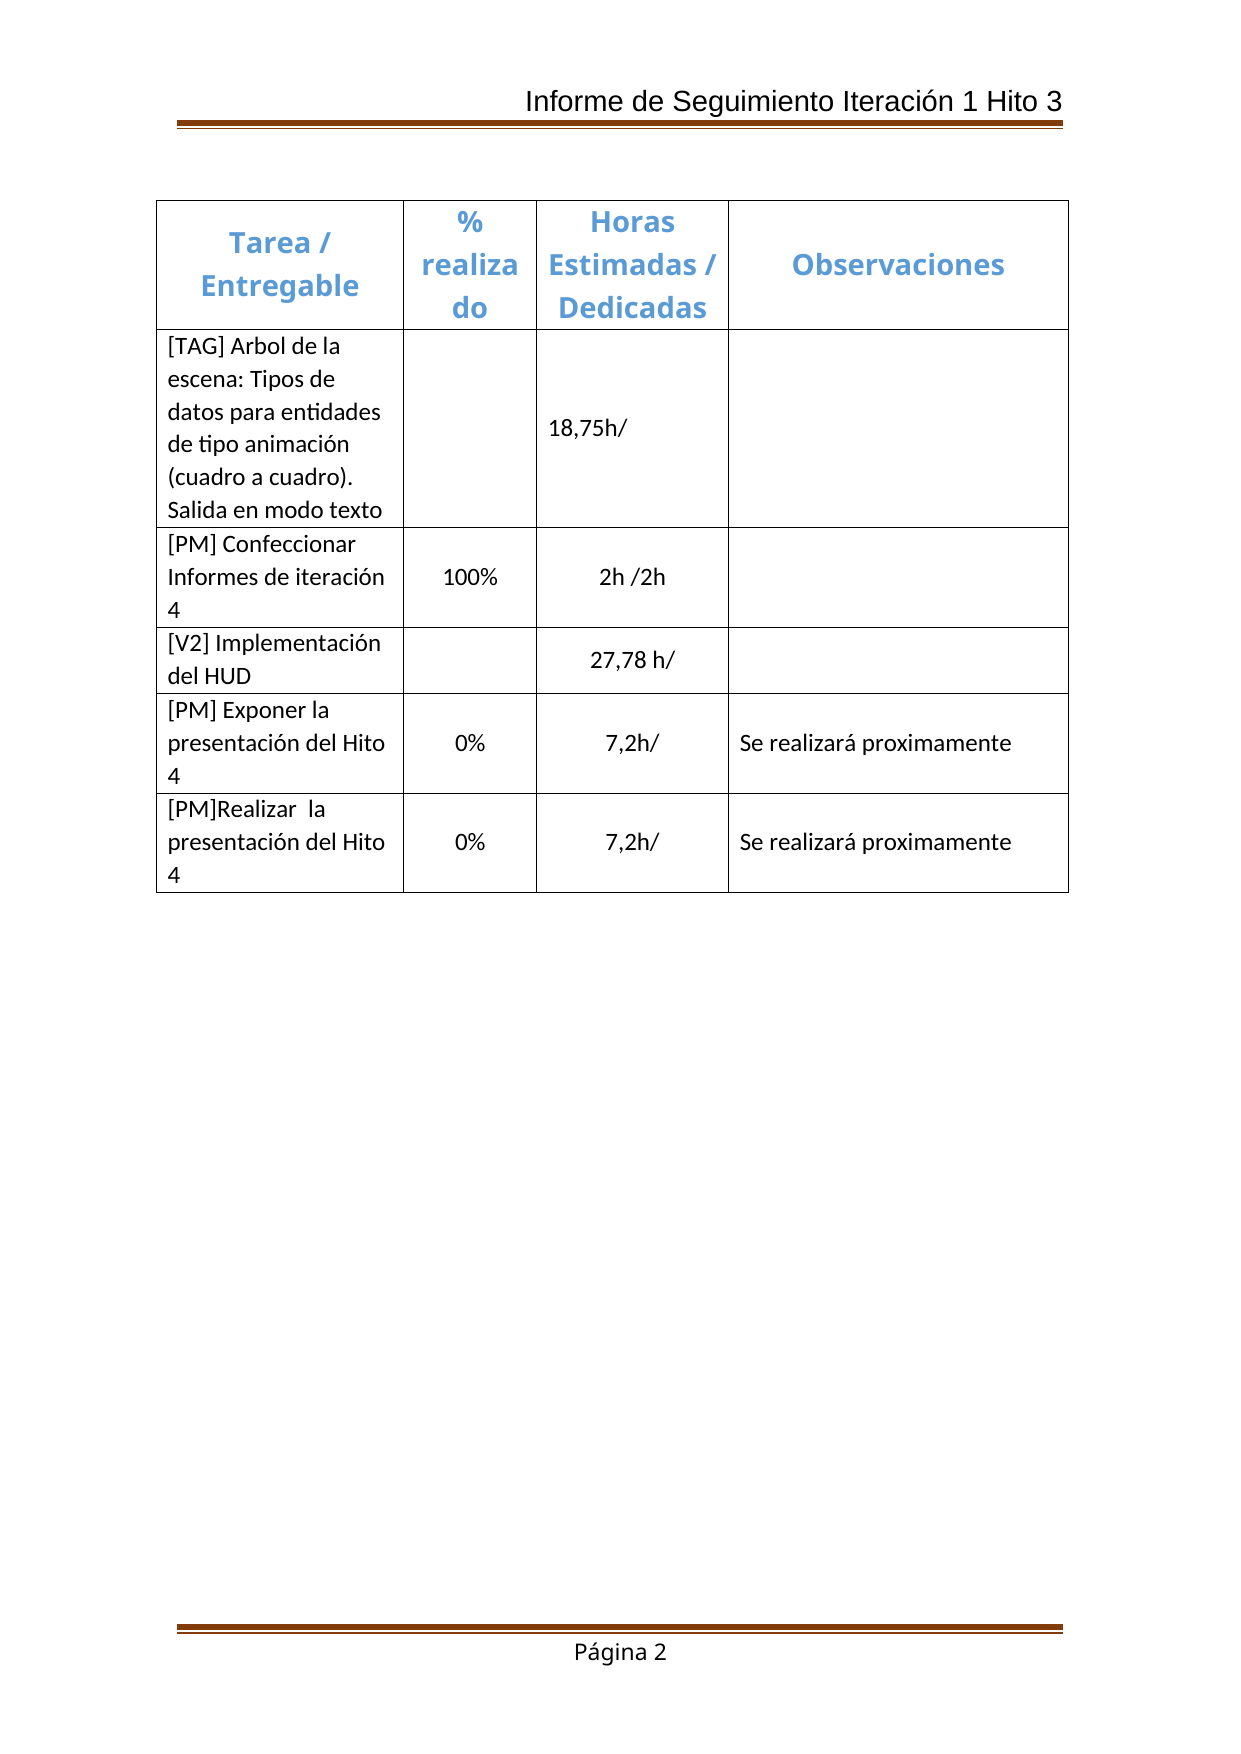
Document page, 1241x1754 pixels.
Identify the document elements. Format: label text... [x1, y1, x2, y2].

table_cell 7,2h/ [537, 694, 728, 793]
table_cell [TAG] Arbol de la escena: Tipos de datos para entidades de tipo animación (cuadro a cuadro). Salida en modo texto [157, 330, 403, 527]
table_cell 0% [404, 694, 536, 793]
table_cell [404, 330, 536, 527]
table_cell [729, 628, 1068, 693]
table_cell [PM] Exponer la presentación del Hito 4 [157, 694, 403, 793]
table_cell [PM]Realizar la presentación del Hito 4 [157, 794, 403, 892]
table_cell 18,75h/ [537, 330, 728, 527]
table_header Horas Estimadas / Dedicadas [537, 201, 728, 329]
table_cell [729, 528, 1068, 627]
table_cell [404, 628, 536, 693]
table_cell 2h /2h [537, 528, 728, 627]
table_header Observaciones [729, 201, 1068, 329]
table_header % realizado [404, 201, 536, 329]
table_cell [729, 330, 1068, 527]
table_cell 27,78 h/ [537, 628, 728, 693]
table_cell [V2] Implementación del HUD [157, 628, 403, 693]
table_cell Se realizará proximamente [729, 794, 1068, 892]
table_cell 100% [404, 528, 536, 627]
table_header Tarea / Entregable [157, 201, 403, 329]
table_cell 0% [404, 794, 536, 892]
table_cell Se realizará proximamente [729, 694, 1068, 793]
table_cell 7,2h/ [537, 794, 728, 892]
table_cell [PM] Confeccionar Informes de iteración 4 [157, 528, 403, 627]
